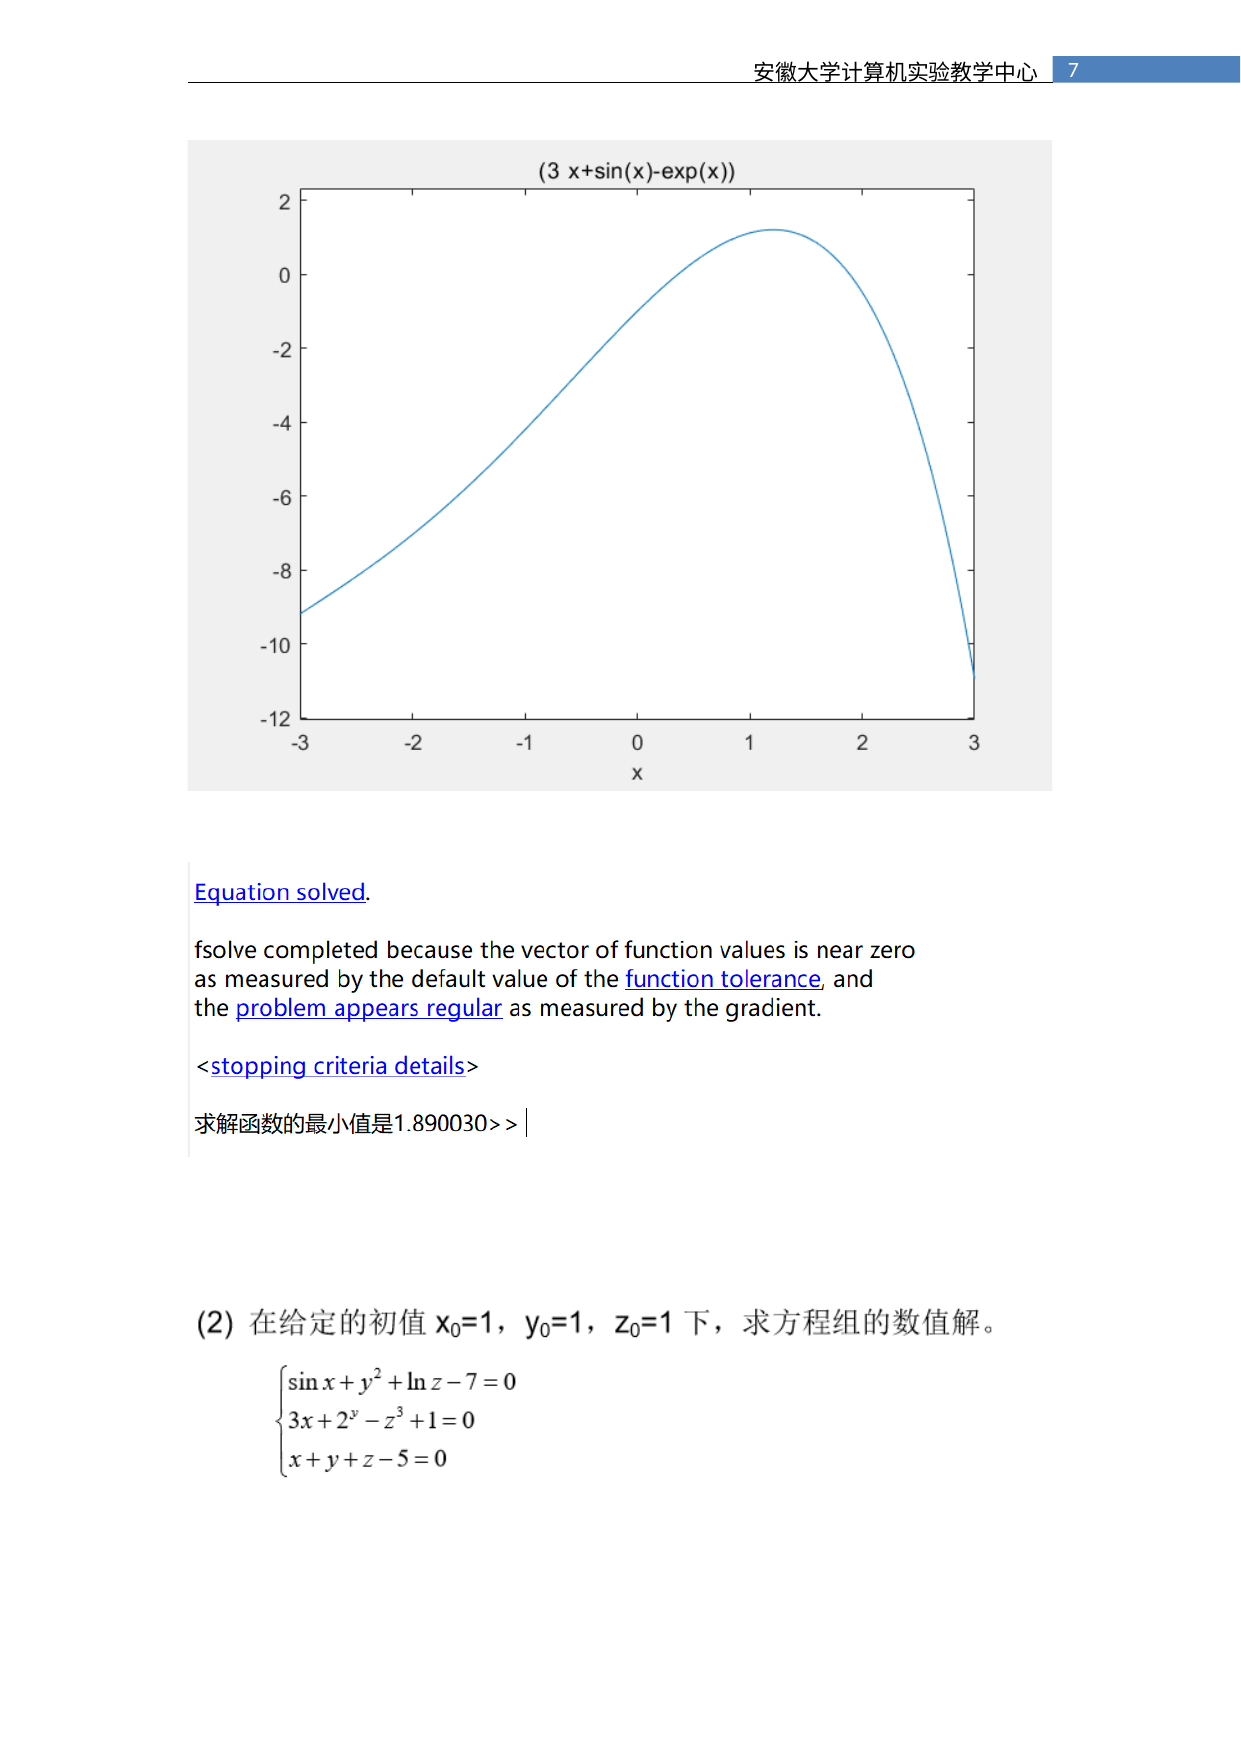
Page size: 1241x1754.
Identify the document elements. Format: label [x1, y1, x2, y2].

picture [187, 862, 1053, 1157]
picture [187, 1300, 1053, 1499]
picture [187, 140, 1053, 791]
